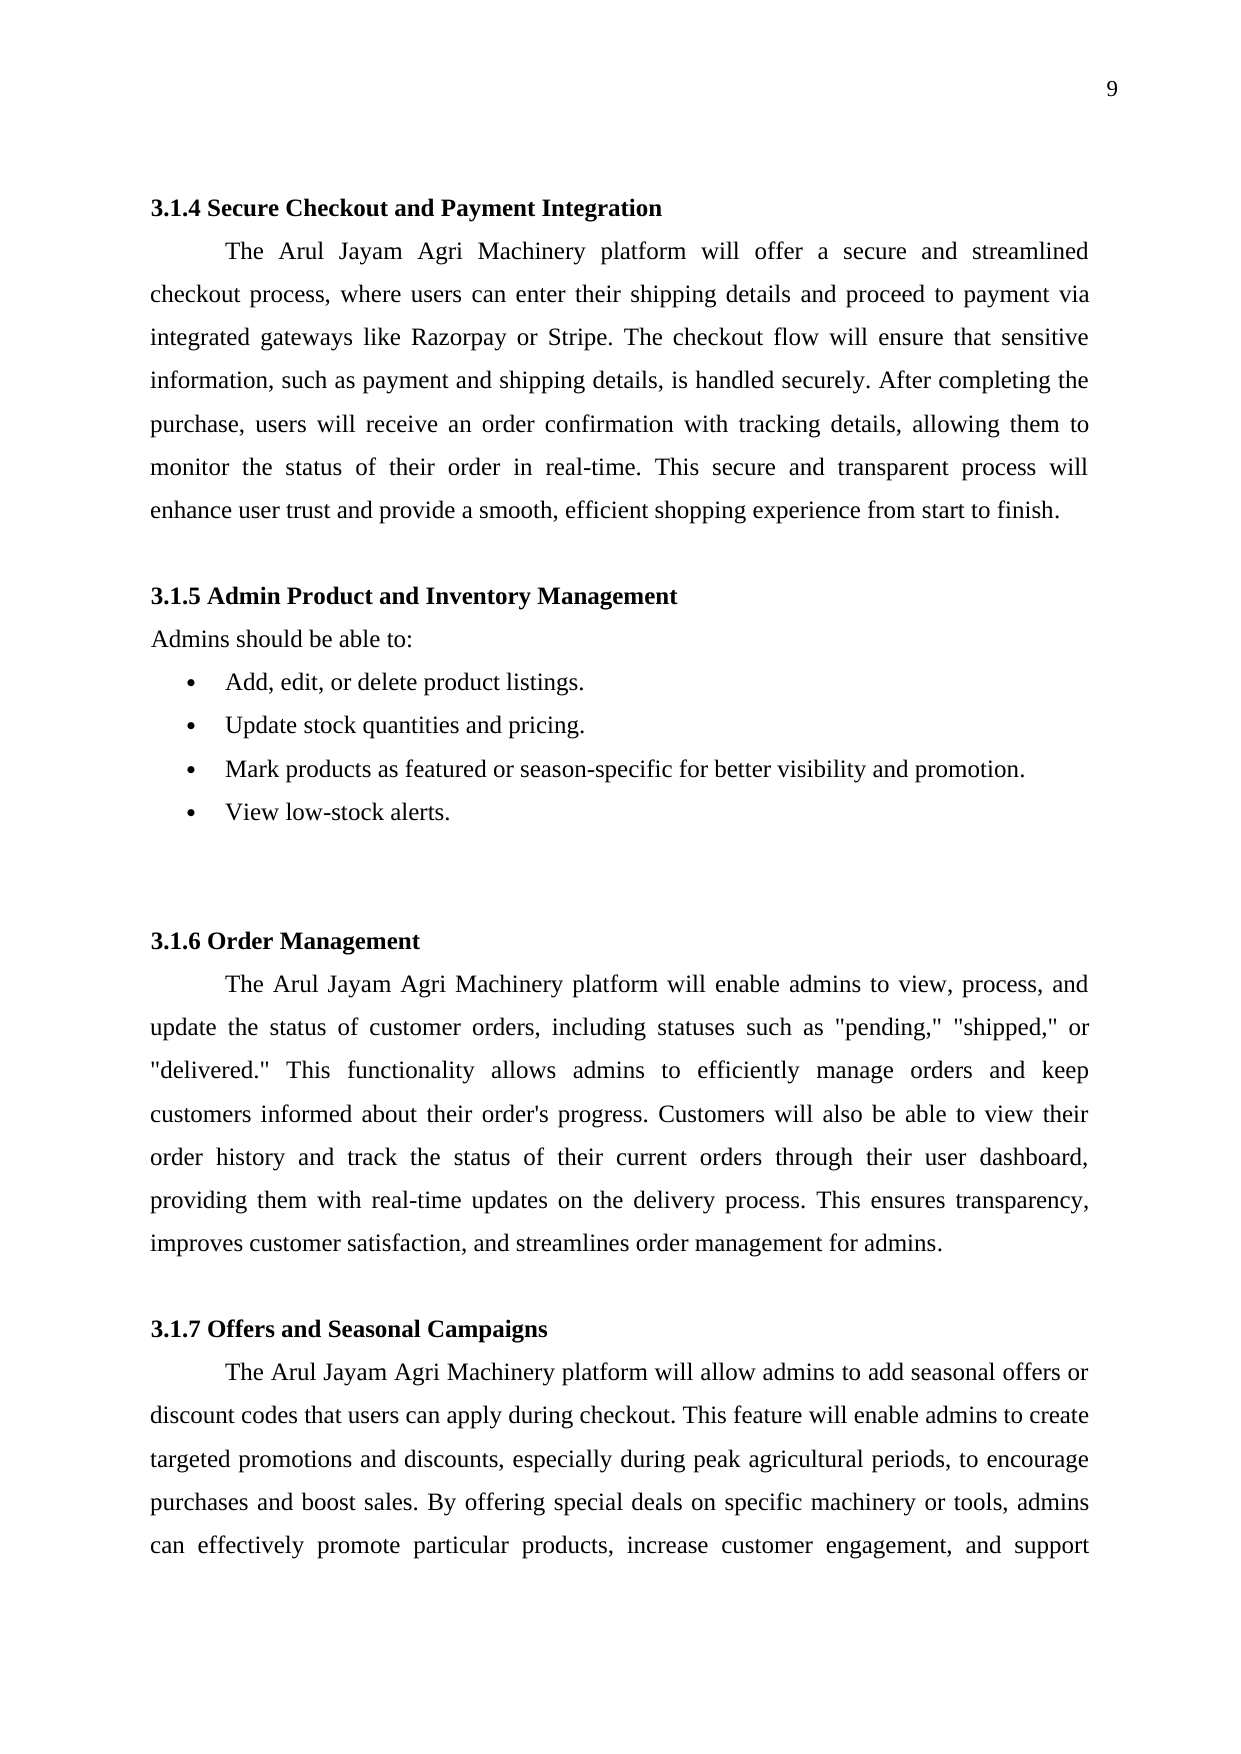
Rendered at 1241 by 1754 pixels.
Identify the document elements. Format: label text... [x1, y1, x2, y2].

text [150, 1357, 1090, 1559]
list Mark products as featured or season-specific for better visibility and promotion. [187, 754, 1090, 782]
text 3.1.6 Order Management [150, 926, 1090, 955]
list Add, edit, or delete product listings. [187, 667, 1090, 696]
text The Arul Jayam Agri Machinery platform will offer a secure and streamlined checkout process, where users can enter their shipping details and proceed to payment via integrated gateways like Razorpay or Stripe. The checkout flow will ensure that sensitive information, such as payment and shipping details, is handled securely. After completing the purchase, users will receive an order confirmation with tracking details, allowing them to monitor the status of their order in real-time. This secure and transparent process will enhance user trust and provide a smooth, efficient shopping experience from start to finish. [150, 236, 1090, 524]
list Update stock quantities and pricing. [187, 711, 1090, 739]
list View low-stock alerts. [187, 797, 1090, 826]
text 3.1.5 Admin Product and Inventory Management [150, 581, 1090, 610]
text 3.1.4 Secure Checkout and Payment Integration [150, 193, 1090, 222]
text Admins should be able to: [150, 624, 1090, 653]
text 3.1.7 Offers and Seasonal Campaigns [150, 1314, 1090, 1343]
text The Arul Jayam Agri Machinery platform will enable admins to view, process, and update the status of customer orders, including statuses such as "pending," "shipped," or "delivered." This functionality allows admins to efficiently manage orders and keep customers informed about their order's progress. Customers will also be able to view their order history and track the status of their current orders through their user dashboard, providing them with real-time updates on the delivery process. This ensures transparency, improves customer satisfaction, and streamlines order management for admins. [150, 969, 1090, 1257]
